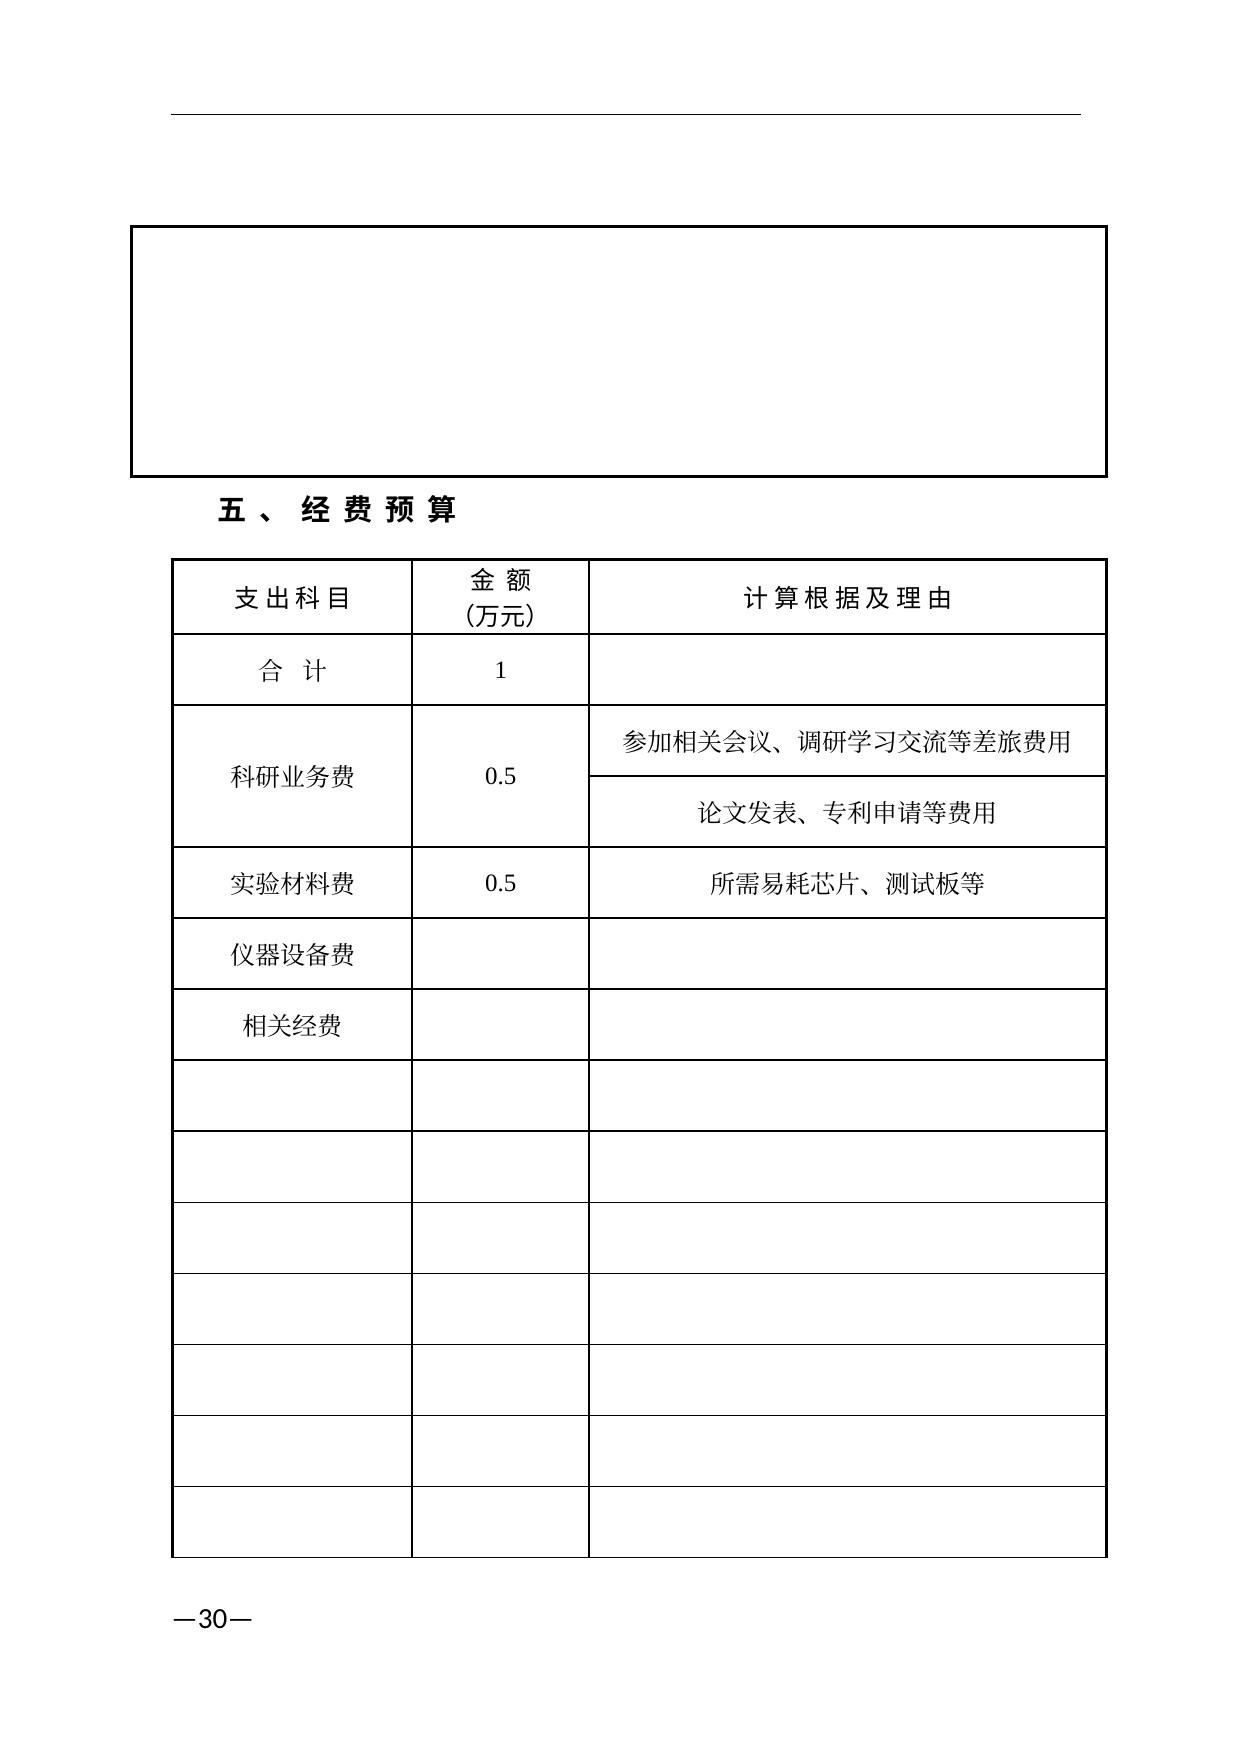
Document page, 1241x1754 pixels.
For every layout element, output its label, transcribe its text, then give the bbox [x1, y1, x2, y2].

table_cell 科研业务费 [174, 706, 411, 846]
table_cell [174, 1487, 411, 1557]
table_cell 0.5 [413, 848, 588, 917]
table_cell [413, 990, 588, 1059]
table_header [133, 228, 1105, 475]
table_header 金 额 （万元） [413, 561, 588, 633]
table_cell [174, 1274, 411, 1343]
table_cell [413, 1132, 588, 1201]
table_cell [590, 1203, 1105, 1272]
table_cell 所需易耗芯片、测试板等 [590, 848, 1105, 917]
table_cell [590, 1416, 1105, 1486]
table_cell [413, 1061, 588, 1130]
table_cell 仪器设备费 [174, 919, 411, 988]
table_cell [413, 1416, 588, 1486]
table_cell [174, 1132, 411, 1201]
table_cell 论文发表、专利申请等费用 [590, 777, 1105, 846]
table_cell [413, 1274, 588, 1343]
table_cell 相关经费 [174, 990, 411, 1059]
table_cell [413, 1203, 588, 1272]
table_cell 合 计 [174, 635, 411, 704]
table_cell [413, 919, 588, 988]
table_cell [174, 1345, 411, 1414]
table_header 支 出 科 目 [174, 561, 411, 633]
table_cell 1 [413, 635, 588, 704]
table_cell [590, 1274, 1105, 1343]
table_cell 参加相关会议、调研学习交流等差旅费用 [590, 706, 1105, 775]
table_cell [590, 1487, 1105, 1557]
table_cell [590, 1345, 1105, 1414]
table_header 计 算 根 据 及 理 由 [590, 561, 1105, 633]
table_cell [174, 1203, 411, 1272]
table_cell [590, 1061, 1105, 1130]
table_cell [590, 635, 1105, 704]
table_cell [413, 1345, 588, 1414]
table_cell 0.5 [413, 706, 588, 846]
table_cell [413, 1487, 588, 1557]
table_cell [590, 990, 1105, 1059]
table_cell [590, 1132, 1105, 1201]
table_cell [174, 1061, 411, 1130]
table_cell [174, 1416, 411, 1486]
table_cell 实验材料费 [174, 848, 411, 917]
table_cell [590, 919, 1105, 988]
text 五、经费预算 [182, 478, 1070, 536]
